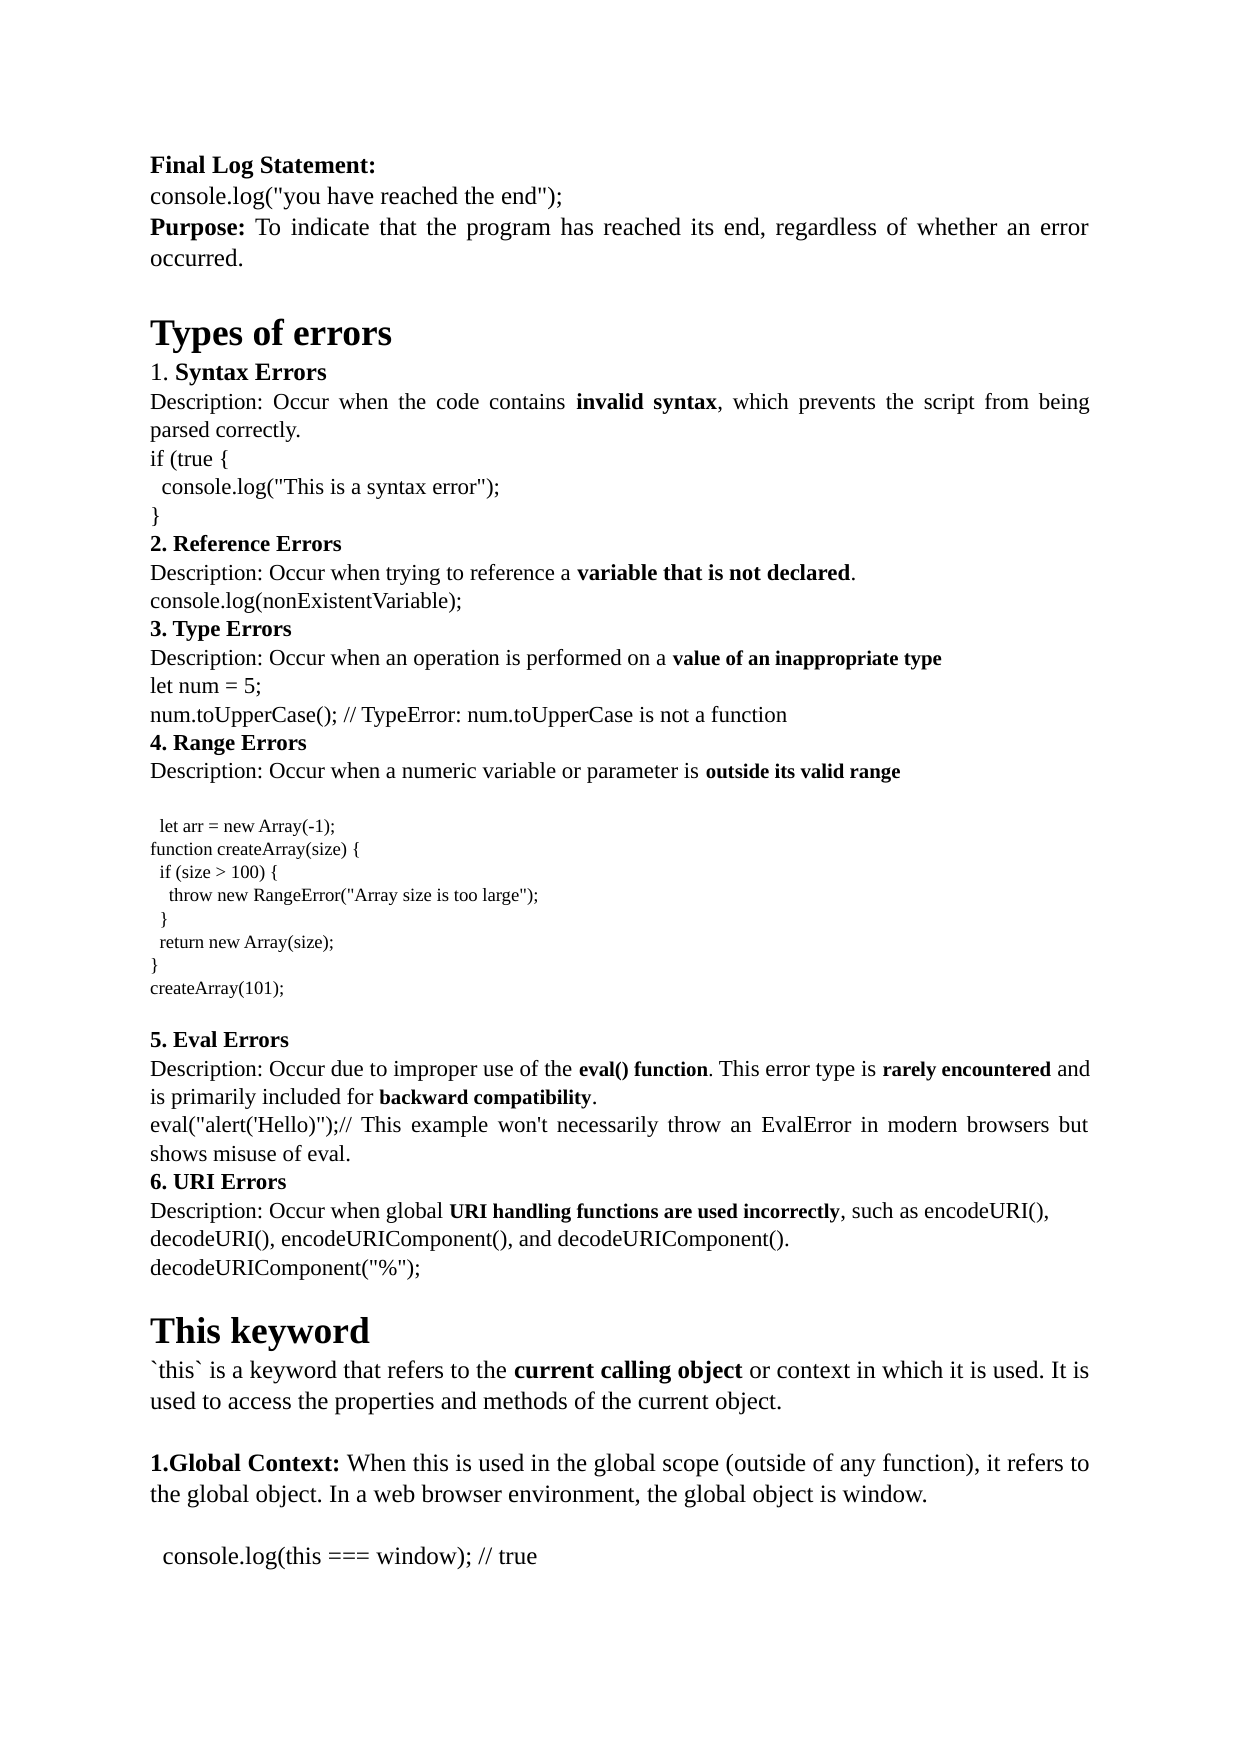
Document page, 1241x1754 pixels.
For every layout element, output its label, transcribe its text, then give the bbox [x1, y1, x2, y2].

text Final Log Statement: [150, 150, 1090, 179]
text Description: Occur when global URI handling functions are used incorrectly, such as encodeURI(), decodeURI(), encodeURIComponent(), and decodeURIComponent(). [150, 1197, 1090, 1252]
text createArray(101); [150, 977, 1090, 999]
text if (size > 100) { [150, 861, 1090, 882]
text `this` is a keyword that refers to the current calling object or context in which it is used. It is used to access the properties and methods of the current object. [150, 1355, 1090, 1414]
text console.log(nonExistentVariable); [150, 587, 1090, 613]
text Description: Occur when trying to reference a variable that is not declared. [150, 558, 1090, 585]
text let arr = new Array(-1); [150, 814, 1090, 836]
text 2. Reference Errors [150, 530, 1090, 556]
text if (true { [150, 445, 1090, 471]
text eval("alert('Hello)");// This example won't necessarily throw an EvalError in modern browsers but shows misuse of eval. [150, 1112, 1090, 1166]
text } [150, 954, 1090, 975]
text 1. Syntax Errors [150, 357, 1090, 386]
text num.toUpperCase(); // TypeError: num.toUpperCase is not a function [150, 701, 1090, 727]
text decodeURIComponent("%"); [150, 1254, 1090, 1280]
text function createArray(size) { [150, 838, 1090, 859]
text return new Array(size); [150, 931, 1090, 952]
text Purpose: To indicate that the program has reached its end, regardless of whether an error occurred. [150, 212, 1090, 272]
text throw new RangeError("Array size is too large"); [150, 884, 1090, 906]
text console.log("This is a syntax error"); [150, 473, 1090, 499]
text 5. Eval Errors [150, 1026, 1090, 1053]
text Description: Occur when the code contains invalid syntax, which prevents the script from being parsed correctly. [150, 388, 1090, 443]
text 3. Type Errors [150, 615, 1090, 642]
text } [150, 907, 1090, 929]
text 1.Global Context: When this is used in the global scope (outside of any function), it refers to the global object. In a web browser environment, the global object is window. [150, 1448, 1090, 1508]
text console.log(this === window); // true [150, 1541, 1090, 1570]
text Description: Occur when a numeric variable or parameter is outside its valid range [150, 758, 1090, 784]
text This keyword [150, 1308, 1090, 1351]
text console.log("you have reached the end"); [150, 181, 1090, 210]
text } [150, 502, 1090, 528]
text 6. URI Errors [150, 1168, 1090, 1195]
text Types of errors [150, 310, 1090, 353]
text Description: Occur when an operation is performed on a value of an inappropriate type [150, 644, 1090, 670]
text 4. Range Errors [150, 729, 1090, 756]
text let num = 5; [150, 672, 1090, 699]
text Description: Occur due to improper use of the eval() function. This error type is rarely encountered and is primarily included for backward compatibility. [150, 1055, 1090, 1109]
